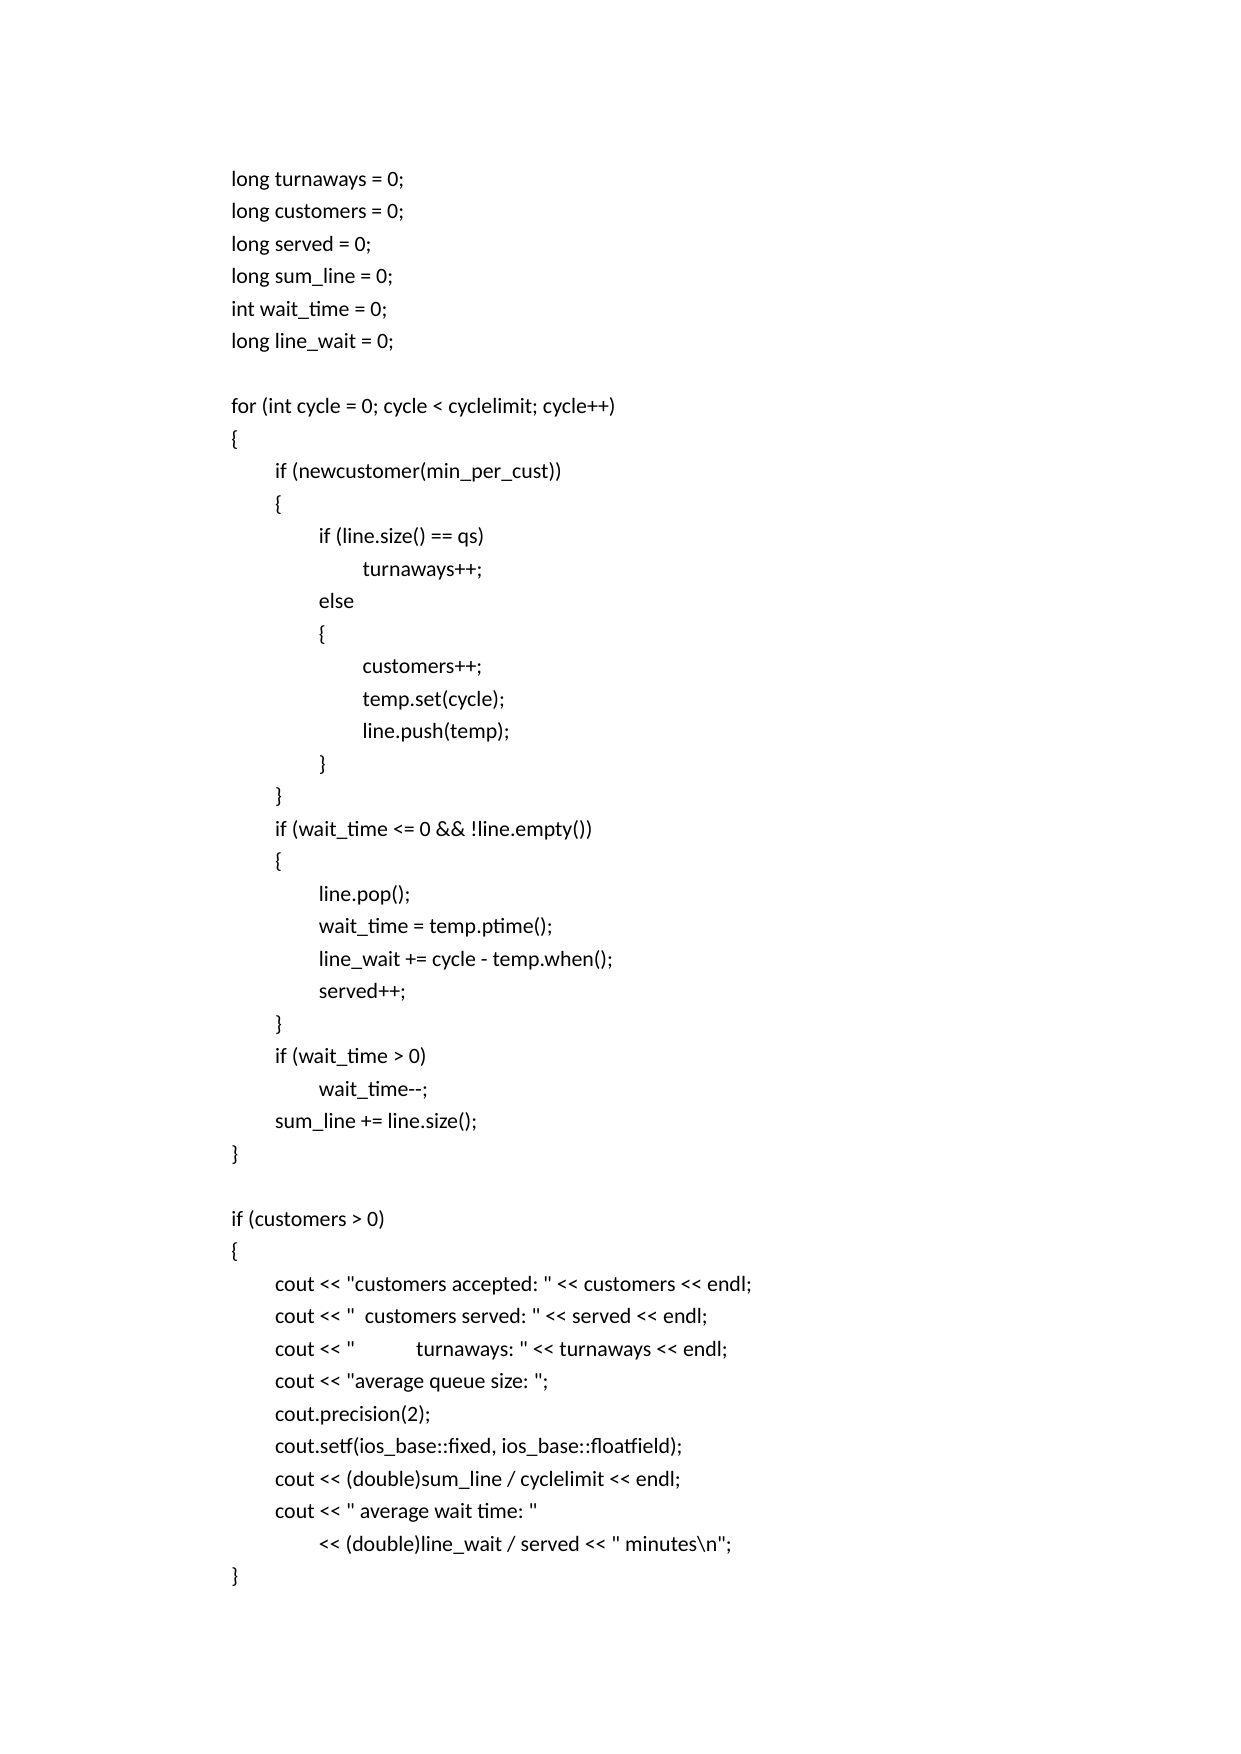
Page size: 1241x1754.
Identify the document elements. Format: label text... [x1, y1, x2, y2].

text { [187, 617, 1053, 649]
text if (line.size() == qs) [187, 519, 1053, 552]
text } [187, 779, 1053, 812]
text sum_line += line.size(); [187, 1104, 1053, 1137]
text temp.set(cycle); [187, 682, 1053, 714]
text cout.precision(2); [187, 1397, 1053, 1429]
text line_wait += cycle - temp.when(); [187, 942, 1053, 974]
text line.push(temp); [187, 714, 1053, 747]
text customers++; [187, 649, 1053, 682]
text wait_time--; [187, 1072, 1053, 1104]
text line.pop(); [187, 877, 1053, 909]
text long turnaways = 0; [187, 162, 1053, 194]
text } [187, 1137, 1053, 1169]
text cout << " customers served: " << served << endl; [187, 1299, 1053, 1332]
text for (int cycle = 0; cycle < cyclelimit; cycle++) [187, 389, 1053, 422]
text if (newcustomer(min_per_cust)) [187, 454, 1053, 487]
text << (double)line_wait / served << " minutes\n"; [187, 1527, 1053, 1559]
text if (wait_time > 0) [187, 1039, 1053, 1072]
text long sum_line = 0; [187, 259, 1053, 292]
text cout << " average wait time: " [187, 1494, 1053, 1527]
text cout << "average queue size: "; [187, 1364, 1053, 1397]
text cout.setf(ios_base::fixed, ios_base::floatfield); [187, 1429, 1053, 1462]
text int wait_time = 0; [187, 292, 1053, 324]
text long served = 0; [187, 227, 1053, 259]
text cout << " turnaways: " << turnaways << endl; [187, 1332, 1053, 1364]
text { [187, 487, 1053, 519]
text long customers = 0; [187, 194, 1053, 227]
text wait_time = temp.ptime(); [187, 909, 1053, 942]
text long line_wait = 0; [187, 324, 1053, 357]
text if (customers > 0) [187, 1202, 1053, 1234]
text cout << (double)sum_line / cyclelimit << endl; [187, 1462, 1053, 1494]
text if (wait_time <= 0 && !line.empty()) [187, 812, 1053, 844]
text } [187, 747, 1053, 779]
text cout << "customers accepted: " << customers << endl; [187, 1267, 1053, 1299]
text { [187, 844, 1053, 877]
text } [187, 1007, 1053, 1039]
text { [187, 422, 1053, 454]
text turnaways++; [187, 552, 1053, 584]
text } [187, 1559, 1053, 1592]
text else [187, 584, 1053, 617]
text served++; [187, 974, 1053, 1007]
text { [187, 1234, 1053, 1267]
